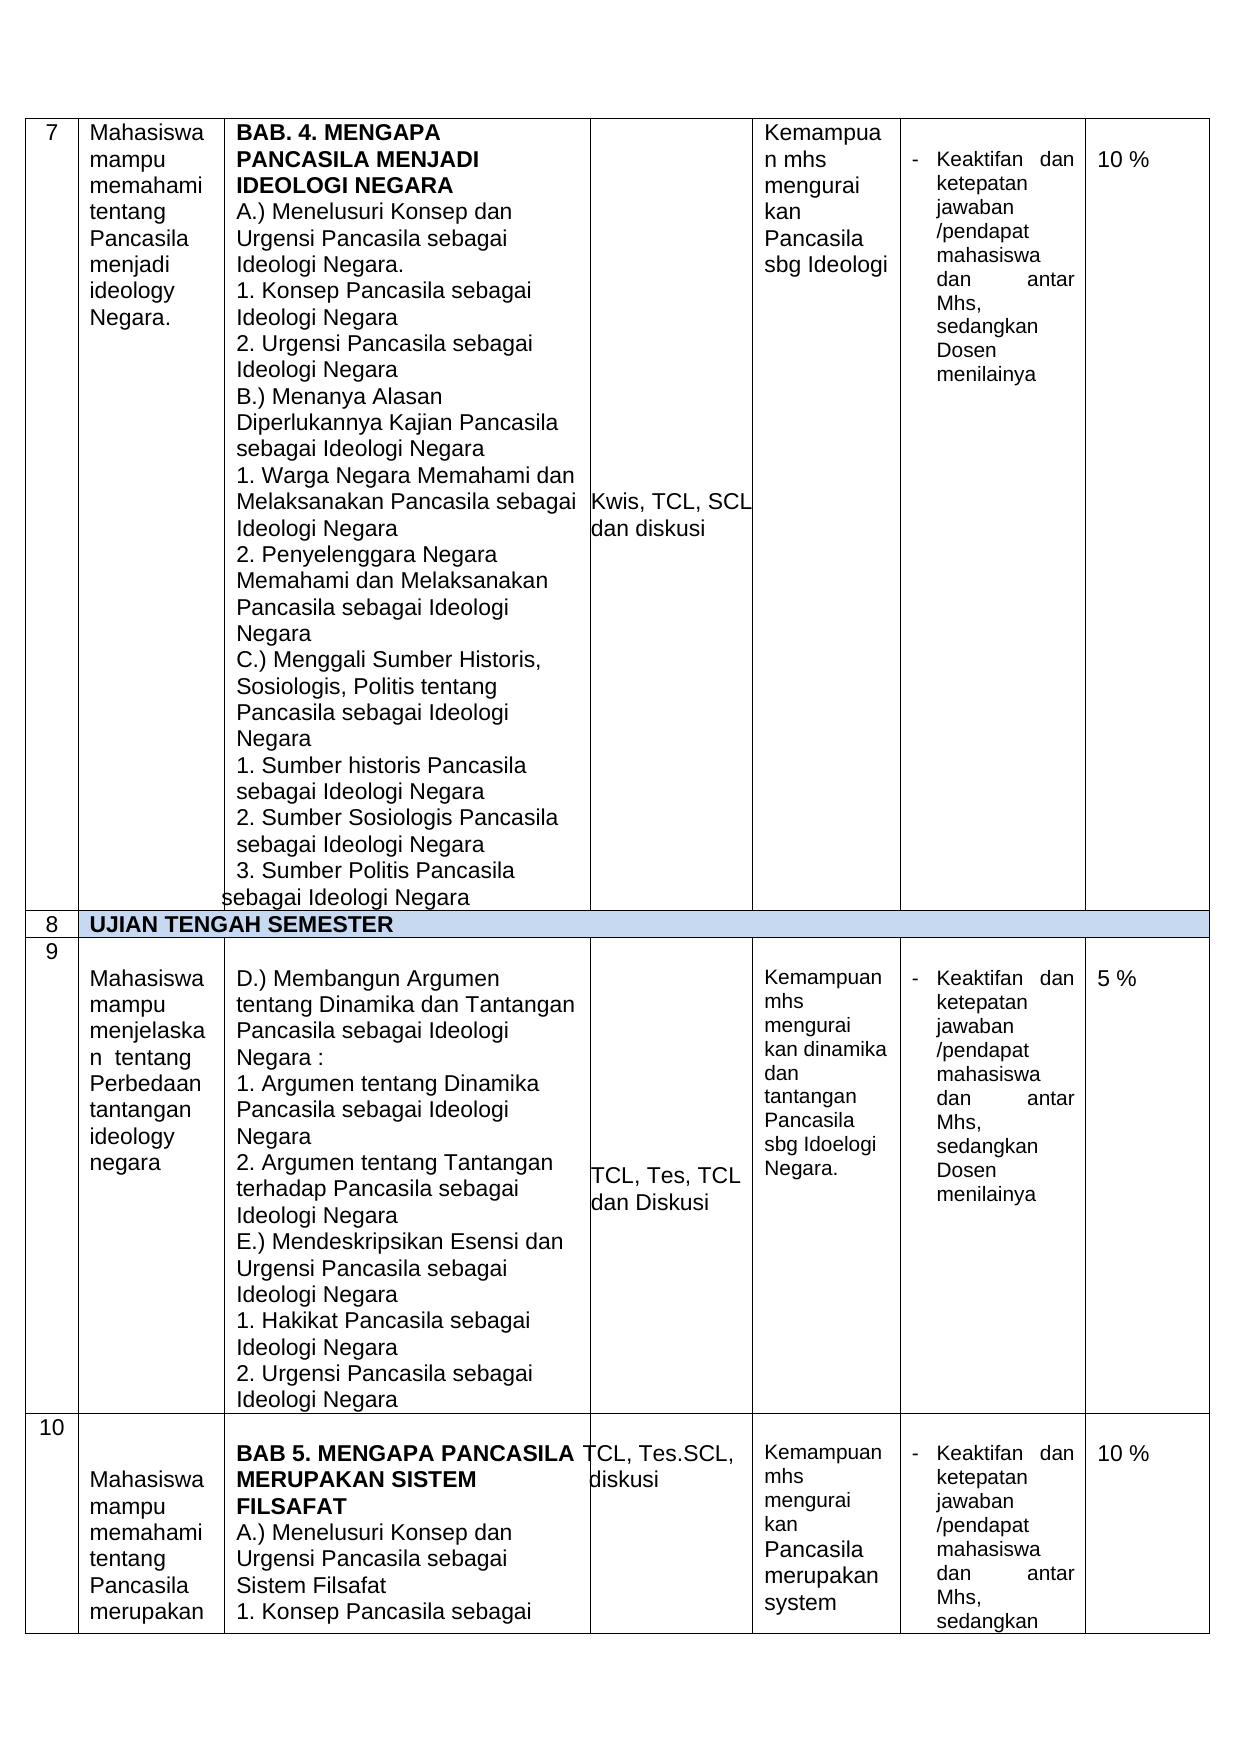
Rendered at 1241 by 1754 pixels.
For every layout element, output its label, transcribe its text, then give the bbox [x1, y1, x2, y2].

table_cell D.) Membangun Argumen tentang Dinamika dan Tantangan Pancasila sebagai Ideologi Negara : 1. Argumen tentang Dinamika Pancasila sebagai Ideologi Negara 2. Argumen tentang Tantangan terhadap Pancasila sebagai Ideologi Negara E.) Mendeskripsikan Esensi dan Urgensi Pancasila sebagai Ideologi Negara 1. Hakikat Pancasila sebagai Ideologi Negara 2. Urgensi Pancasila sebagai Ideologi Negara [225, 938, 590, 1413]
table_cell Kemampuan mhs mengurai kan dinamika dan tantangan Pancasila sbg Idoelogi Negara. [753, 938, 900, 1413]
table_cell 5 % [1086, 938, 1209, 1413]
table_cell Keaktifan dan ketepatan jawaban /pendapat mahasiswa dan antar Mhs, sedangkan Dosen menilainya [901, 938, 1085, 1413]
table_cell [901, 119, 1085, 910]
table_cell TCL, Tes, TCL dan Diskusi [591, 938, 752, 1413]
table_cell BAB. 4. MENGAPA PANCASILA MENJADI IDEOLOGI NEGARA A.) Menelusuri Konsep dan Urgensi Pancasila sebagai Ideologi Negara. 1. Konsep Pancasila sebagai Ideologi Negara 2. Urgensi Pancasila sebagai Ideologi Negara B.) Menanya Alasan Diperlukannya Kajian Pancasila sebagai Ideologi Negara 1. Warga Negara Memahami dan Melaksanakan Pancasila sebagai Ideologi Negara 2. Penyelenggara Negara Memahami dan Melaksanakan Pancasila sebagai Ideologi Negara C.) Menggali Sumber Historis, Sosiologis, Politis tentang Pancasila sebagai Ideologi Negara 1. Sumber historis Pancasila sebagai Ideologi Negara 2. Sumber Sosiologis Pancasila sebagai Ideologi Negara 3. Sumber Politis Pancasila sebagai Ideologi Negara [225, 119, 590, 910]
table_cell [225, 1414, 590, 1633]
table_cell 10 % [1086, 119, 1209, 910]
table_cell Kemampuan mhs mengurai kan Pancasila sbg Ideologi [753, 119, 900, 910]
table_cell UJIAN TENGAH SEMESTER [79, 911, 1209, 937]
table_cell 10 % [1086, 1414, 1209, 1633]
table_cell 10 [26, 1414, 78, 1633]
table_cell 8 [26, 911, 78, 937]
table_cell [79, 1414, 224, 1633]
table_cell 7 [26, 119, 78, 910]
table_cell Kwis, TCL, SCL dan diskusi [591, 119, 752, 910]
table_cell Mahasiswa mampu memahami tentang Pancasila menjadi ideology Negara. [79, 119, 224, 910]
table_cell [591, 1414, 752, 1633]
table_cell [753, 1414, 900, 1633]
table_cell Mahasiswa mampu menjelaskan tentang Perbedaan tantangan ideology negara [79, 938, 224, 1413]
table_cell 9 [26, 938, 78, 1413]
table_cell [901, 1414, 1085, 1633]
